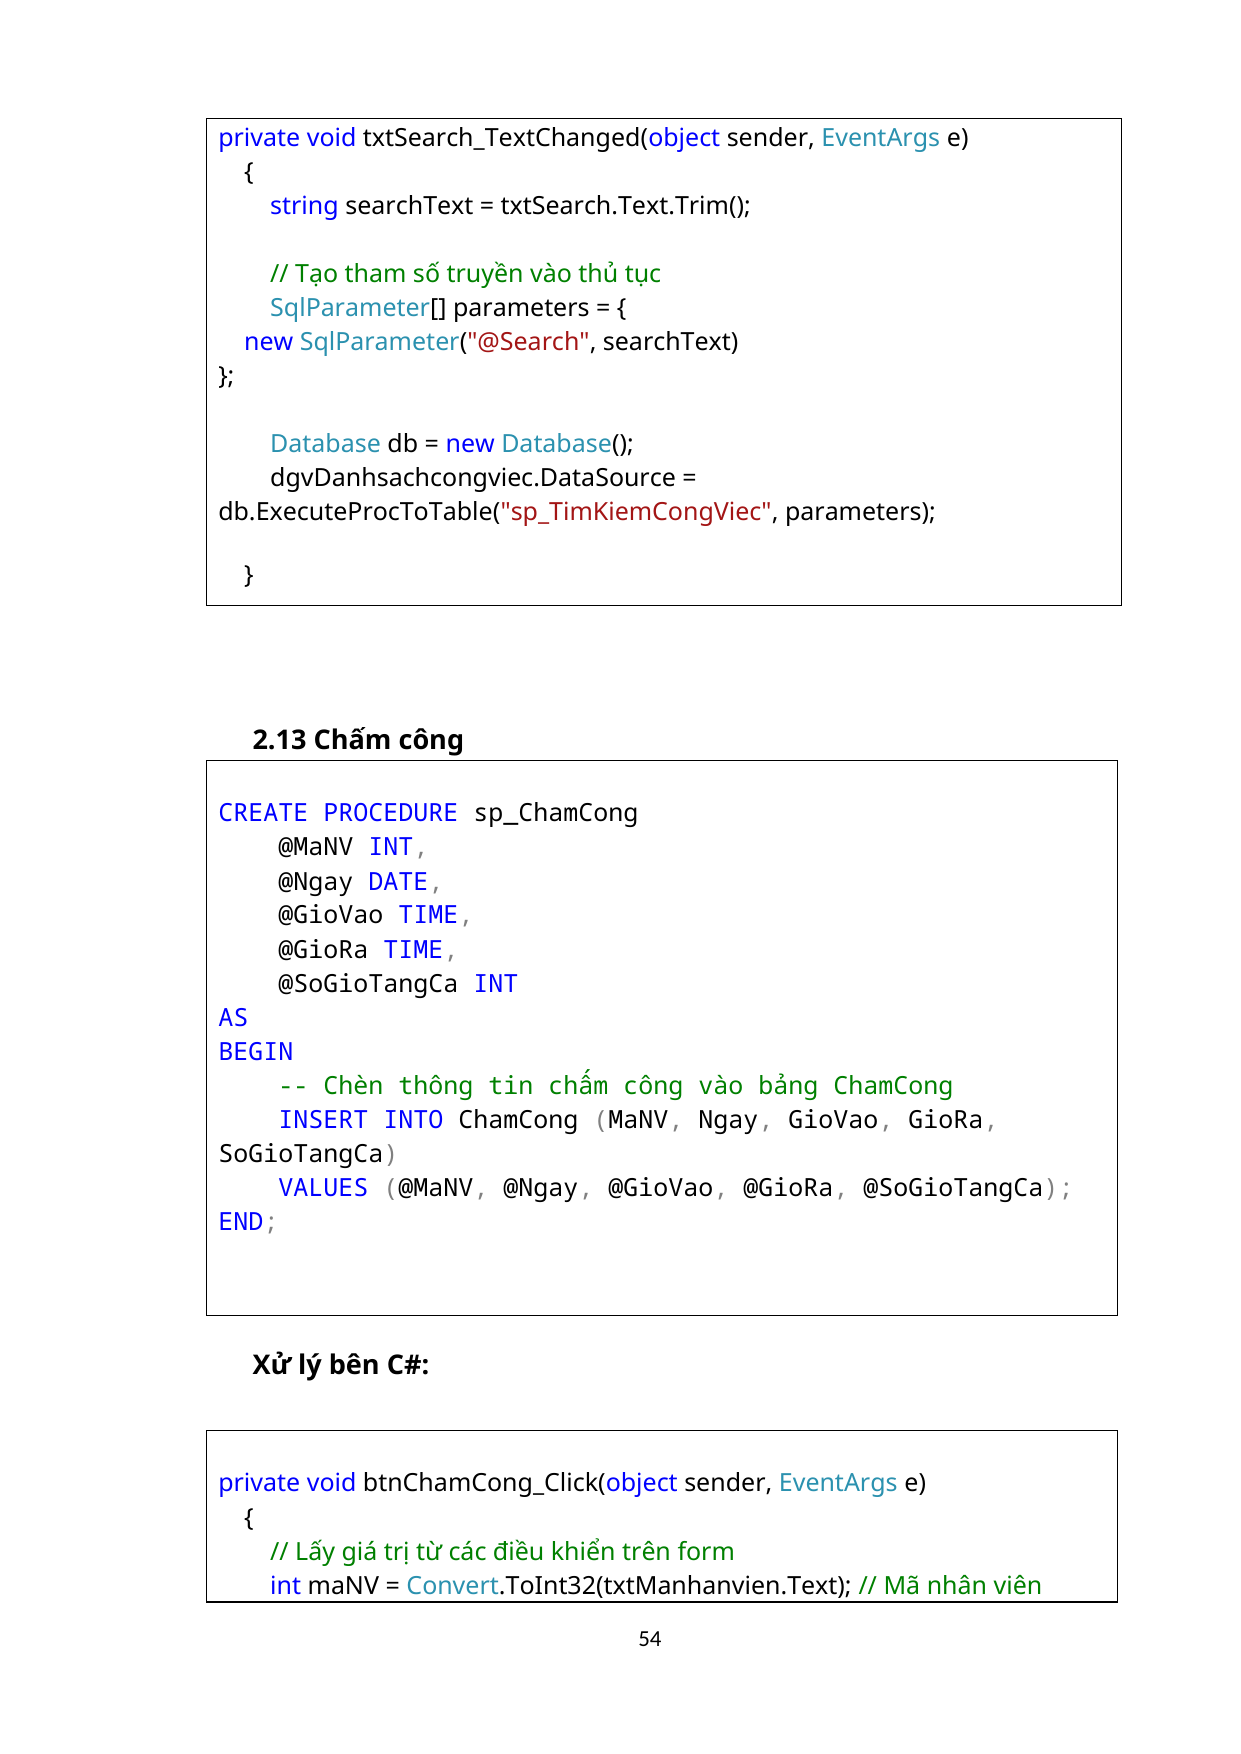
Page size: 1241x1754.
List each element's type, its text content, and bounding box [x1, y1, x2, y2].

text Xử lý bên C#: [177, 1346, 1122, 1382]
table_header CREATE PROCEDURE sp_ChamCong @MaNV INT, @Ngay DATE, @GioVao TIME, @GioRa TIME, @SoGioTangCa INT AS BEGIN -- Chèn thông tin chấm công vào bảng ChamCong INSERT INTO ChamCong (MaNV, Ngay, GioVao, GioRa, SoGioTangCa) VALUES (@MaNV, @Ngay, @GioVao, @GioRa, @SoGioTangCa); END; [207, 761, 1117, 1315]
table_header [207, 1431, 1117, 1601]
subtitle 2.13 Chấm công [177, 720, 1122, 757]
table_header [207, 119, 1121, 605]
